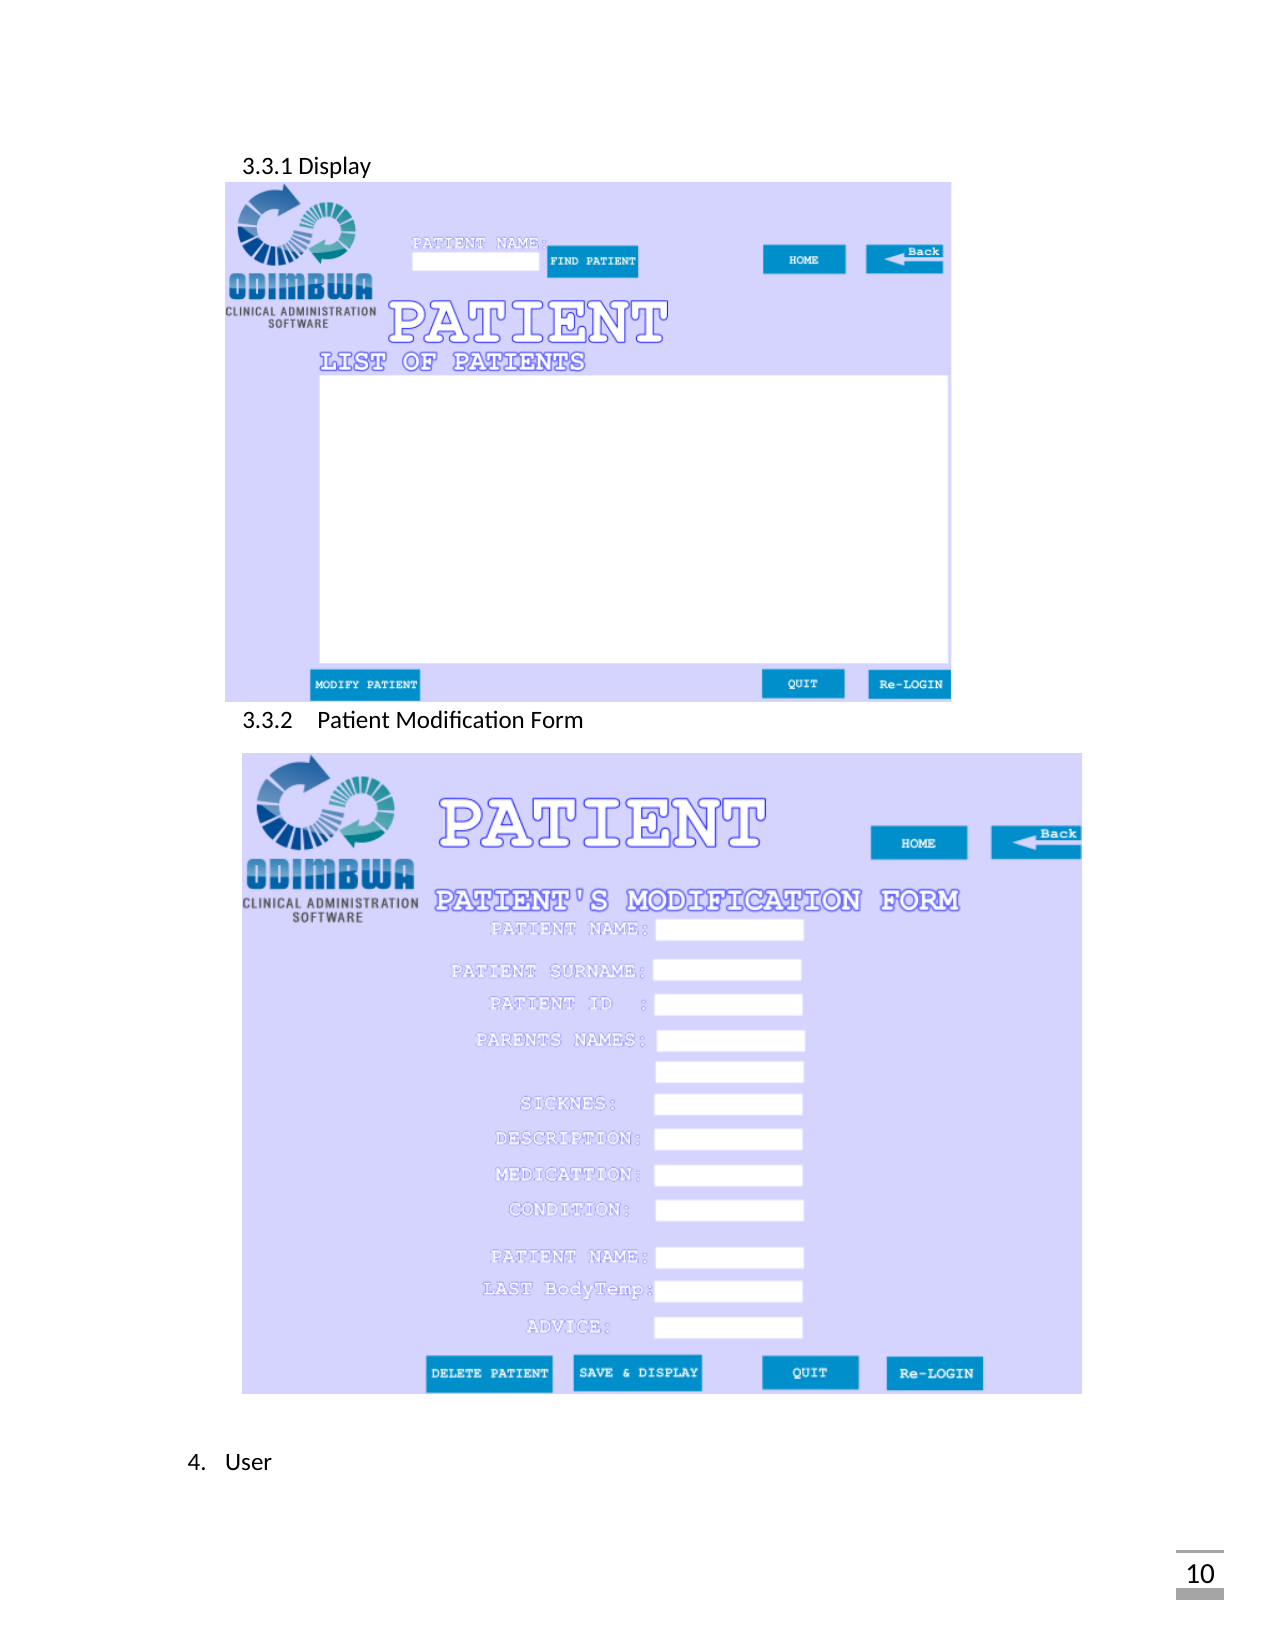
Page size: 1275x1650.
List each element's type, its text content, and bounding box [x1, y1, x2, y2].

picture [225, 182, 952, 702]
picture [242, 753, 1083, 1394]
list Patient Modification Form [242, 704, 1125, 734]
list 3.3.1 Display [225, 150, 1125, 181]
list User [187, 1446, 1125, 1476]
